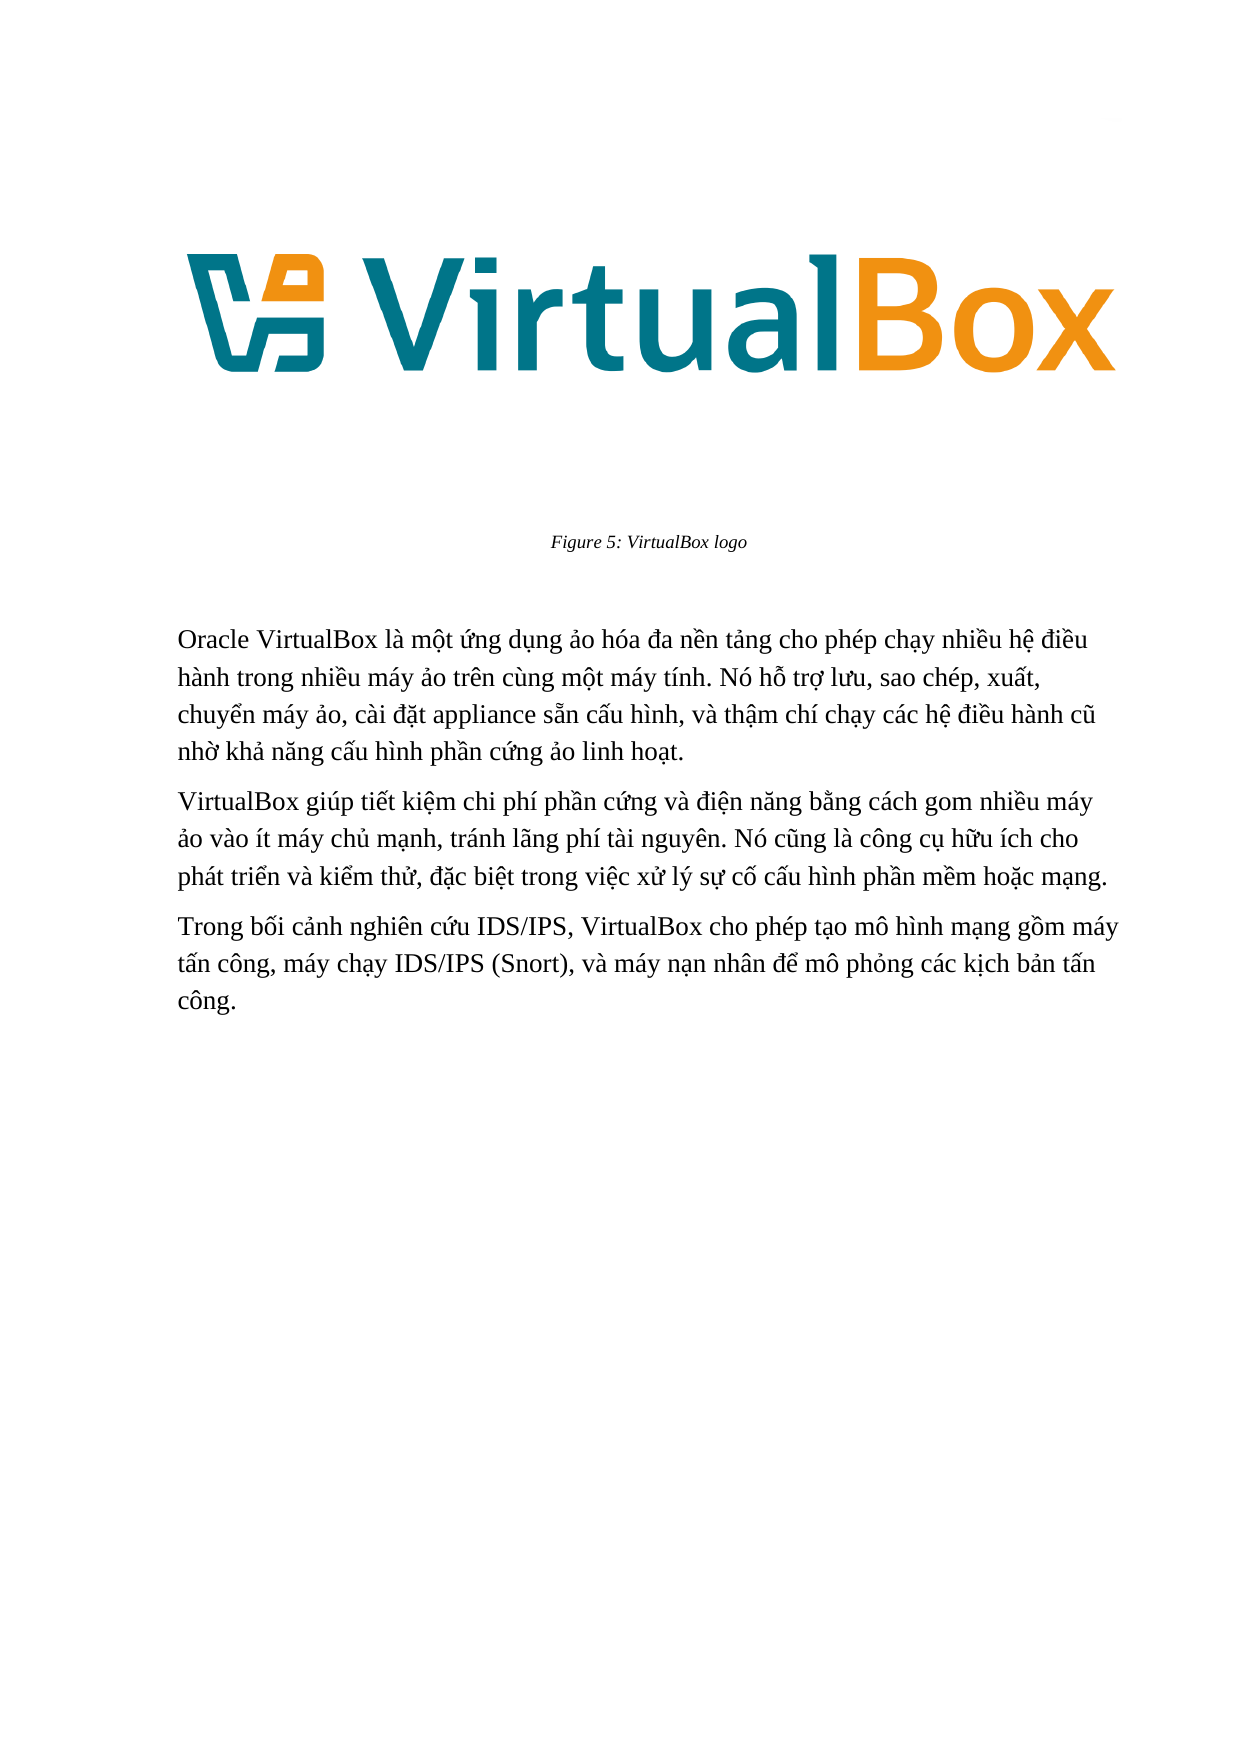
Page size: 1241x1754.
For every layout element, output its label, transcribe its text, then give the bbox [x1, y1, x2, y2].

picture [177, 118, 1123, 513]
text Trong bối cảnh nghiên cứu IDS/IPS, VirtualBox cho phép tạo mô hình mạng gồm máy tấn công, máy chạy IDS/IPS (Snort), và máy nạn nhân để mô phỏng các kịch bản tấn công. [177, 910, 1122, 1015]
text VirtualBox giúp tiết kiệm chi phí phần cứng và điện năng bằng cách gom nhiều máy ảo vào ít máy chủ mạnh, tránh lãng phí tài nguyên. Nó cũng là công cụ hữu ích cho phát triển và kiểm thử, đặc biệt trong việc xử lý sự cố cấu hình phần mềm hoặc mạng. [177, 785, 1122, 891]
text Oracle VirtualBox là một ứng dụng ảo hóa đa nền tảng cho phép chạy nhiều hệ điều hành trong nhiều máy ảo trên cùng một máy tính. Nó hỗ trợ lưu, sao chép, xuất, chuyển máy ảo, cài đặt appliance sẵn cấu hình, và thậm chí chạy các hệ điều hành cũ nhờ khả năng cấu hình phần cứng ảo linh hoạt. [177, 624, 1122, 767]
text Figure 5: VirtualBox logo [177, 531, 1122, 553]
